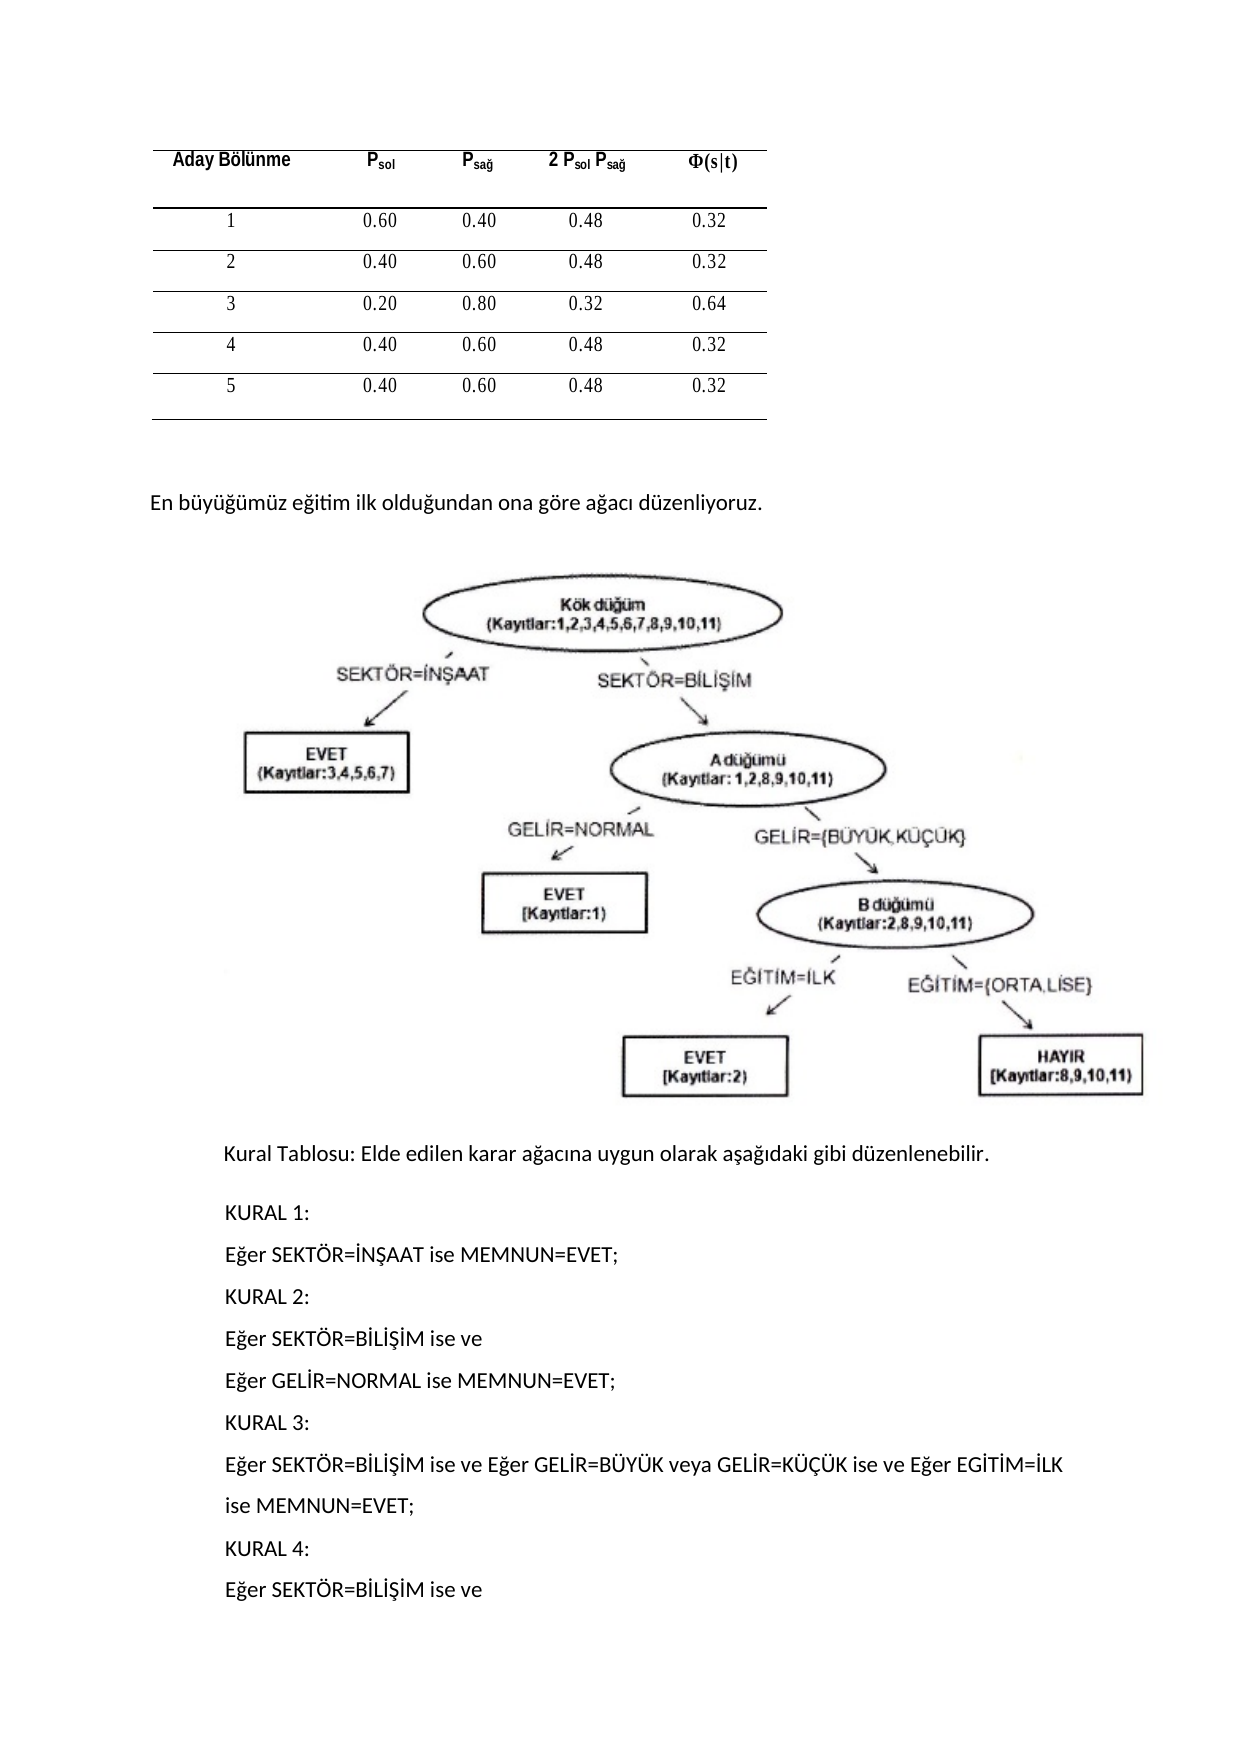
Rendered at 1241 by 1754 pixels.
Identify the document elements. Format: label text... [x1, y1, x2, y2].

list Eğer GELİR=NORMAL ise MEMNUN=EVET; [225, 1366, 1090, 1394]
list Eğer SEKTÖR=BİLİŞİM ise ve [225, 1576, 1090, 1604]
list KURAL 2: [225, 1282, 1090, 1310]
list Eğer SEKTÖR=BİLİŞİM ise ve Eğer GELİR=BÜYÜK veya GELİR=KÜÇÜK ise ve Eğer EGİTİM=İLK ise MEMNUN=EVET; [225, 1450, 1090, 1520]
list KURAL 4: [225, 1534, 1090, 1562]
list Eğer SEKTÖR=İNŞAAT ise MEMNUN=EVET; [225, 1240, 1090, 1268]
text Kural Tablosu: Elde edilen karar ağacına uygun olarak aşağıdaki gibi düzenlenebilir. [224, 1126, 1090, 1167]
list KURAL 1: [225, 1198, 1090, 1226]
picture [223, 546, 1164, 1126]
text En büyüğümüz eğitim ilk olduğundan ona göre ağacı düzenliyoruz. [150, 488, 1090, 516]
list Eğer SEKTÖR=BİLİŞİM ise ve [225, 1324, 1090, 1352]
list KURAL 3: [225, 1408, 1090, 1436]
